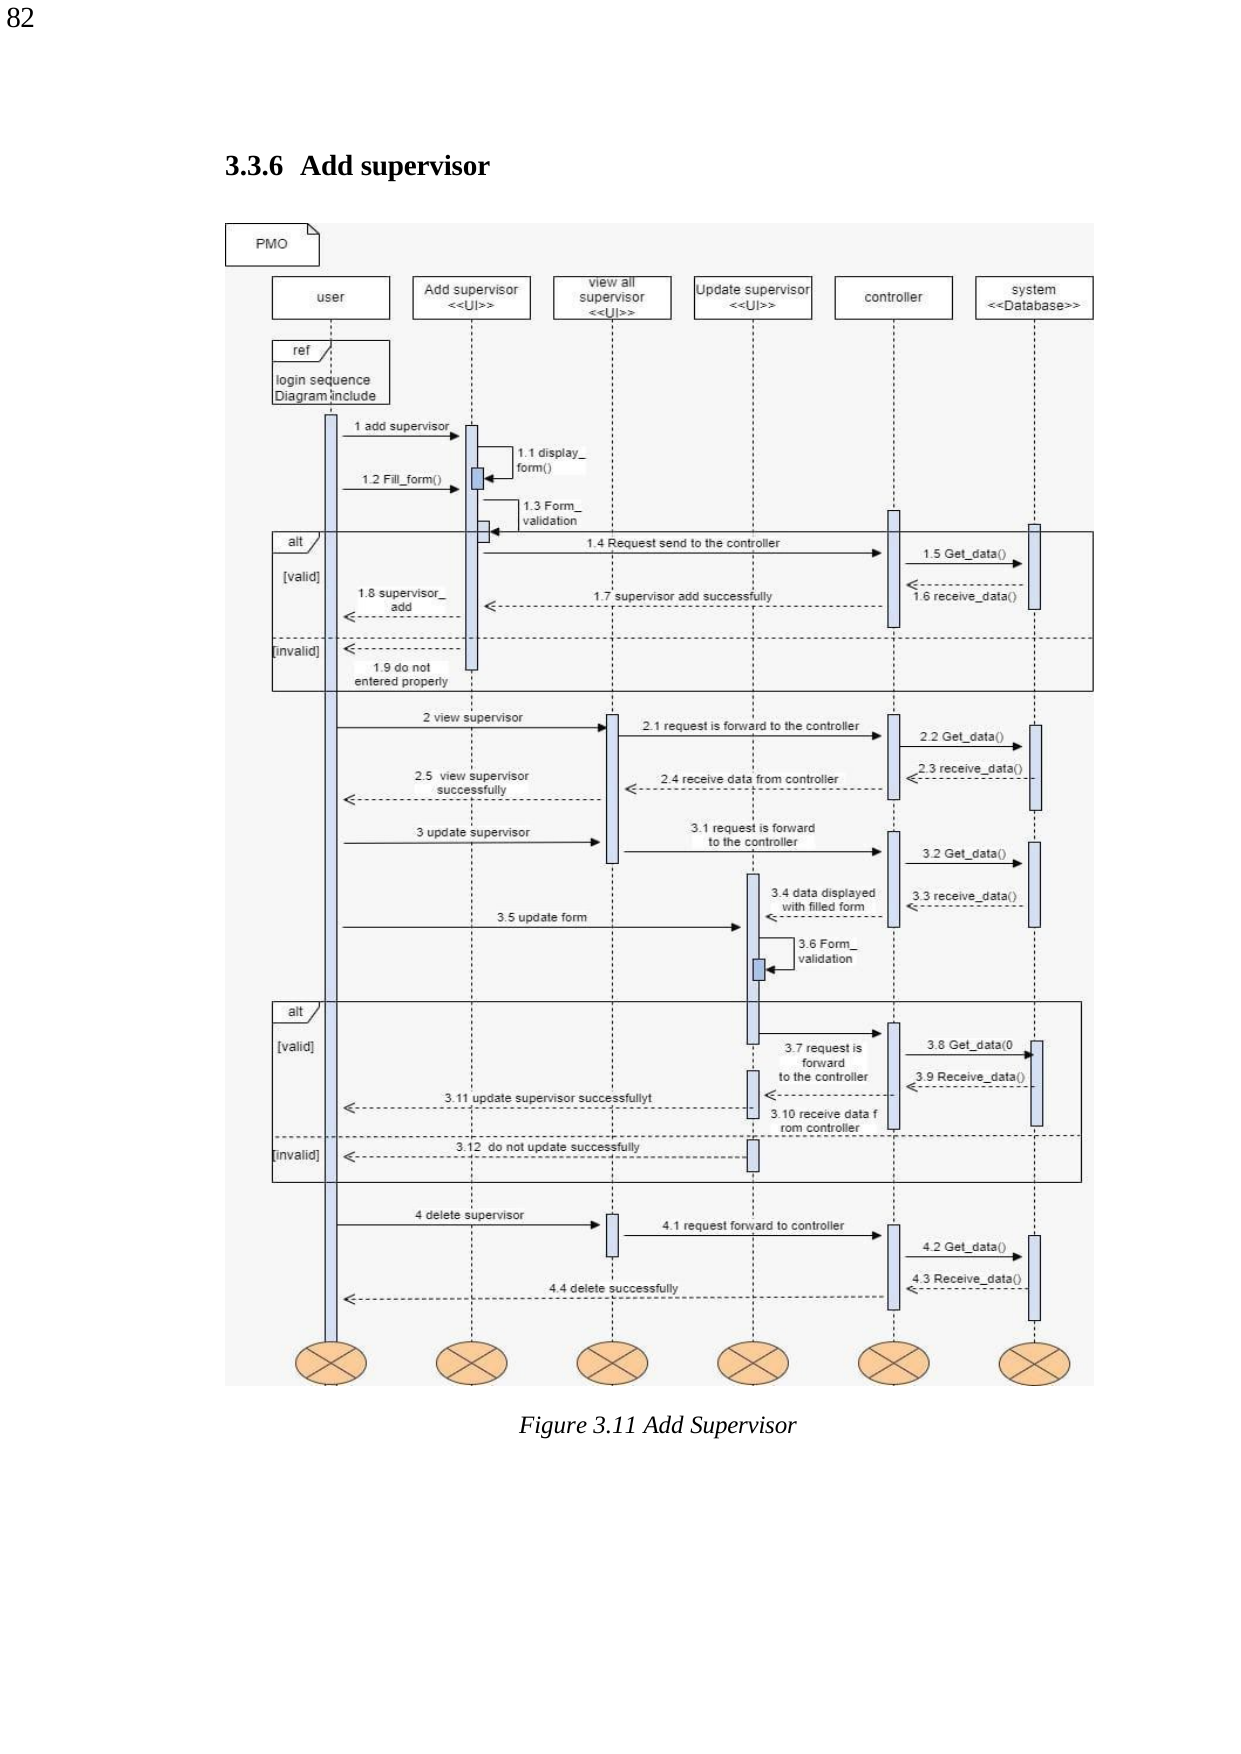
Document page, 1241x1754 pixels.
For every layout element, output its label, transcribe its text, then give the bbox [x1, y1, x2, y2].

picture [225, 223, 1094, 1386]
subtitle Add supervisor [225, 148, 1184, 181]
